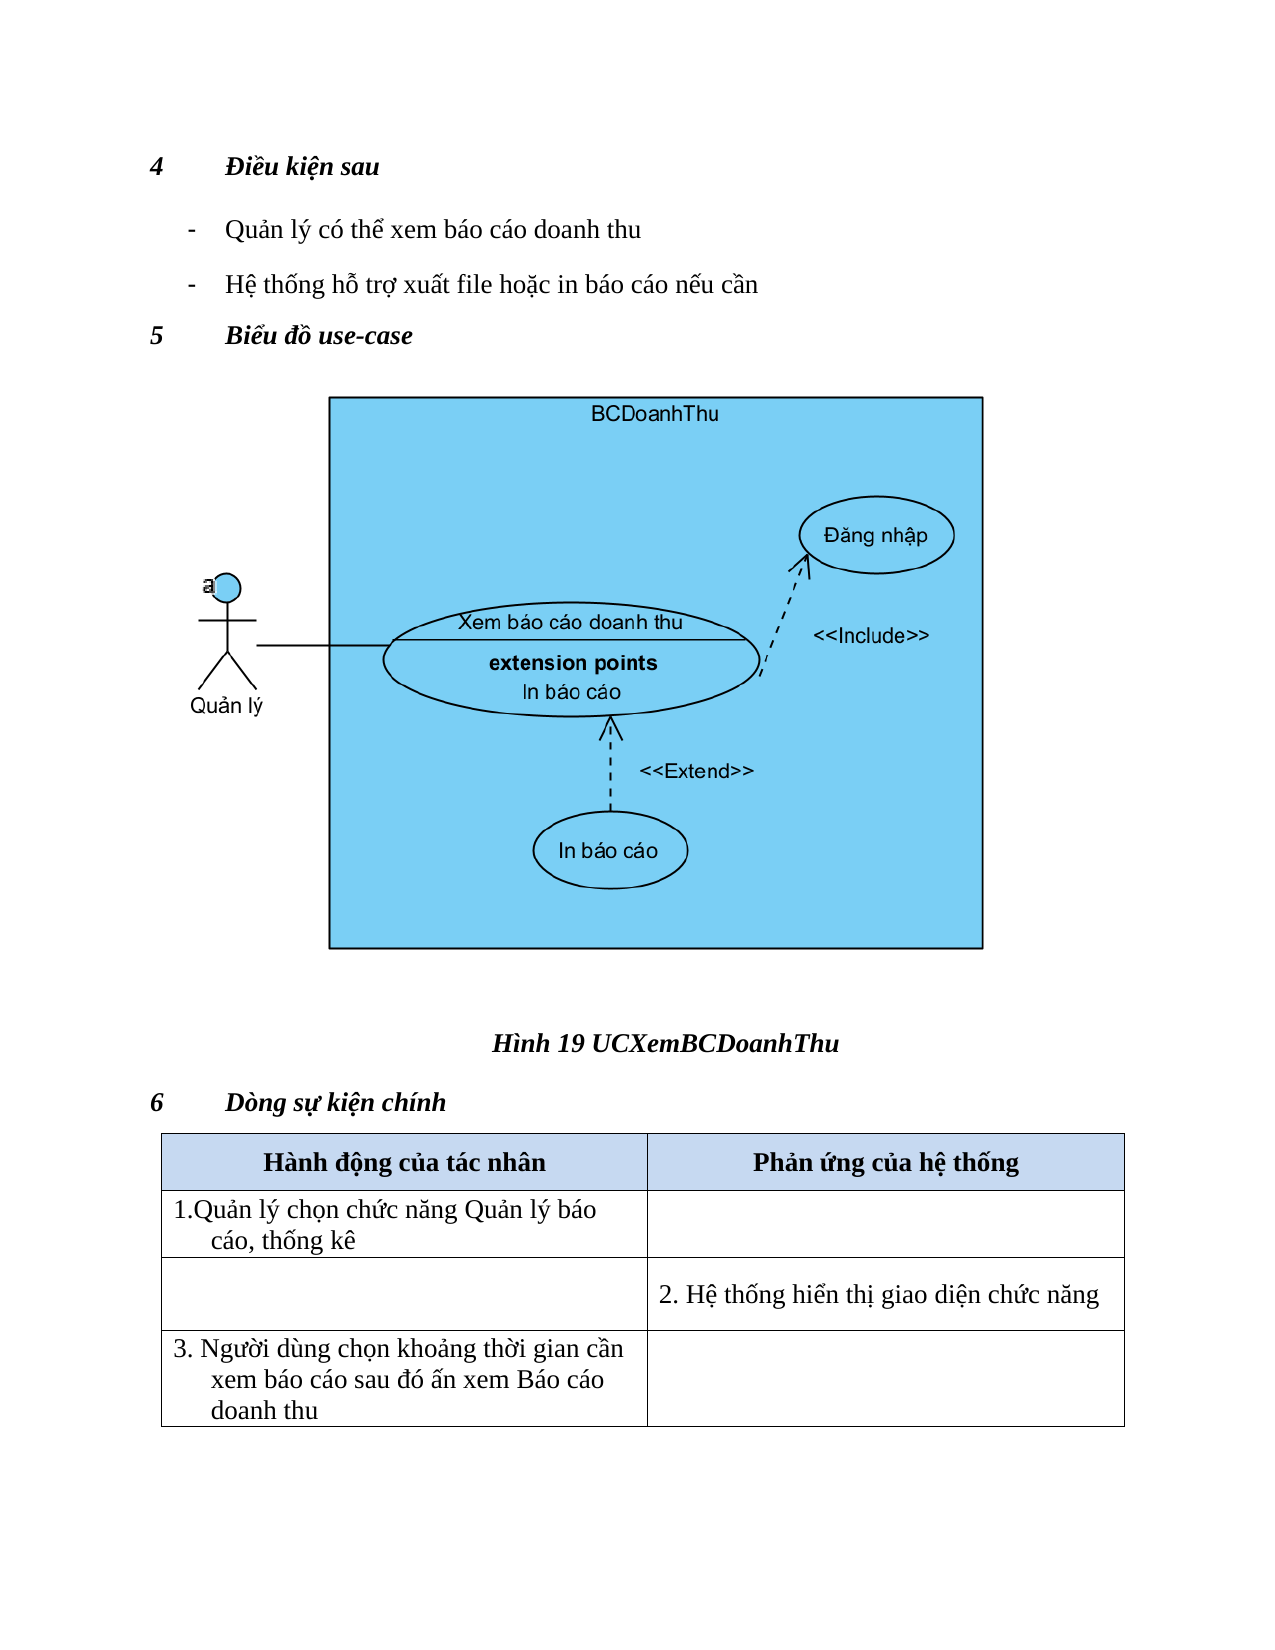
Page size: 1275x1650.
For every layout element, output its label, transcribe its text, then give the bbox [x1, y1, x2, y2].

subtitle Dòng sự kiện chính [150, 1086, 1125, 1117]
table_cell [162, 1258, 647, 1330]
table_cell 2. Hệ thống hiển thị giao diện chức năng [648, 1258, 1124, 1330]
table_cell 3. Người dùng chọn khoảng thời gian cần xem báo cáo sau đó ấn xem Báo cáo doanh thu [162, 1331, 647, 1426]
table_header Phản ứng của hệ thống [648, 1134, 1124, 1190]
table_cell 1.Quản lý chọn chức năng Quản lý báo cáo, thống kê [162, 1191, 647, 1257]
list Hệ thống hỗ trợ xuất file hoặc in báo cáo nếu cần [187, 264, 1125, 301]
picture [150, 365, 1008, 975]
table_cell [648, 1191, 1124, 1257]
list Quản lý có thể xem báo cáo doanh thu [187, 209, 1125, 246]
table_header Hành động của tác nhân [162, 1134, 647, 1190]
text Hình 19 UCXemBCDoanhThu [150, 1027, 1125, 1058]
subtitle Điều kiện sau [150, 150, 1125, 181]
table_cell [648, 1331, 1124, 1426]
subtitle Biểu đồ use-case [150, 319, 1125, 350]
